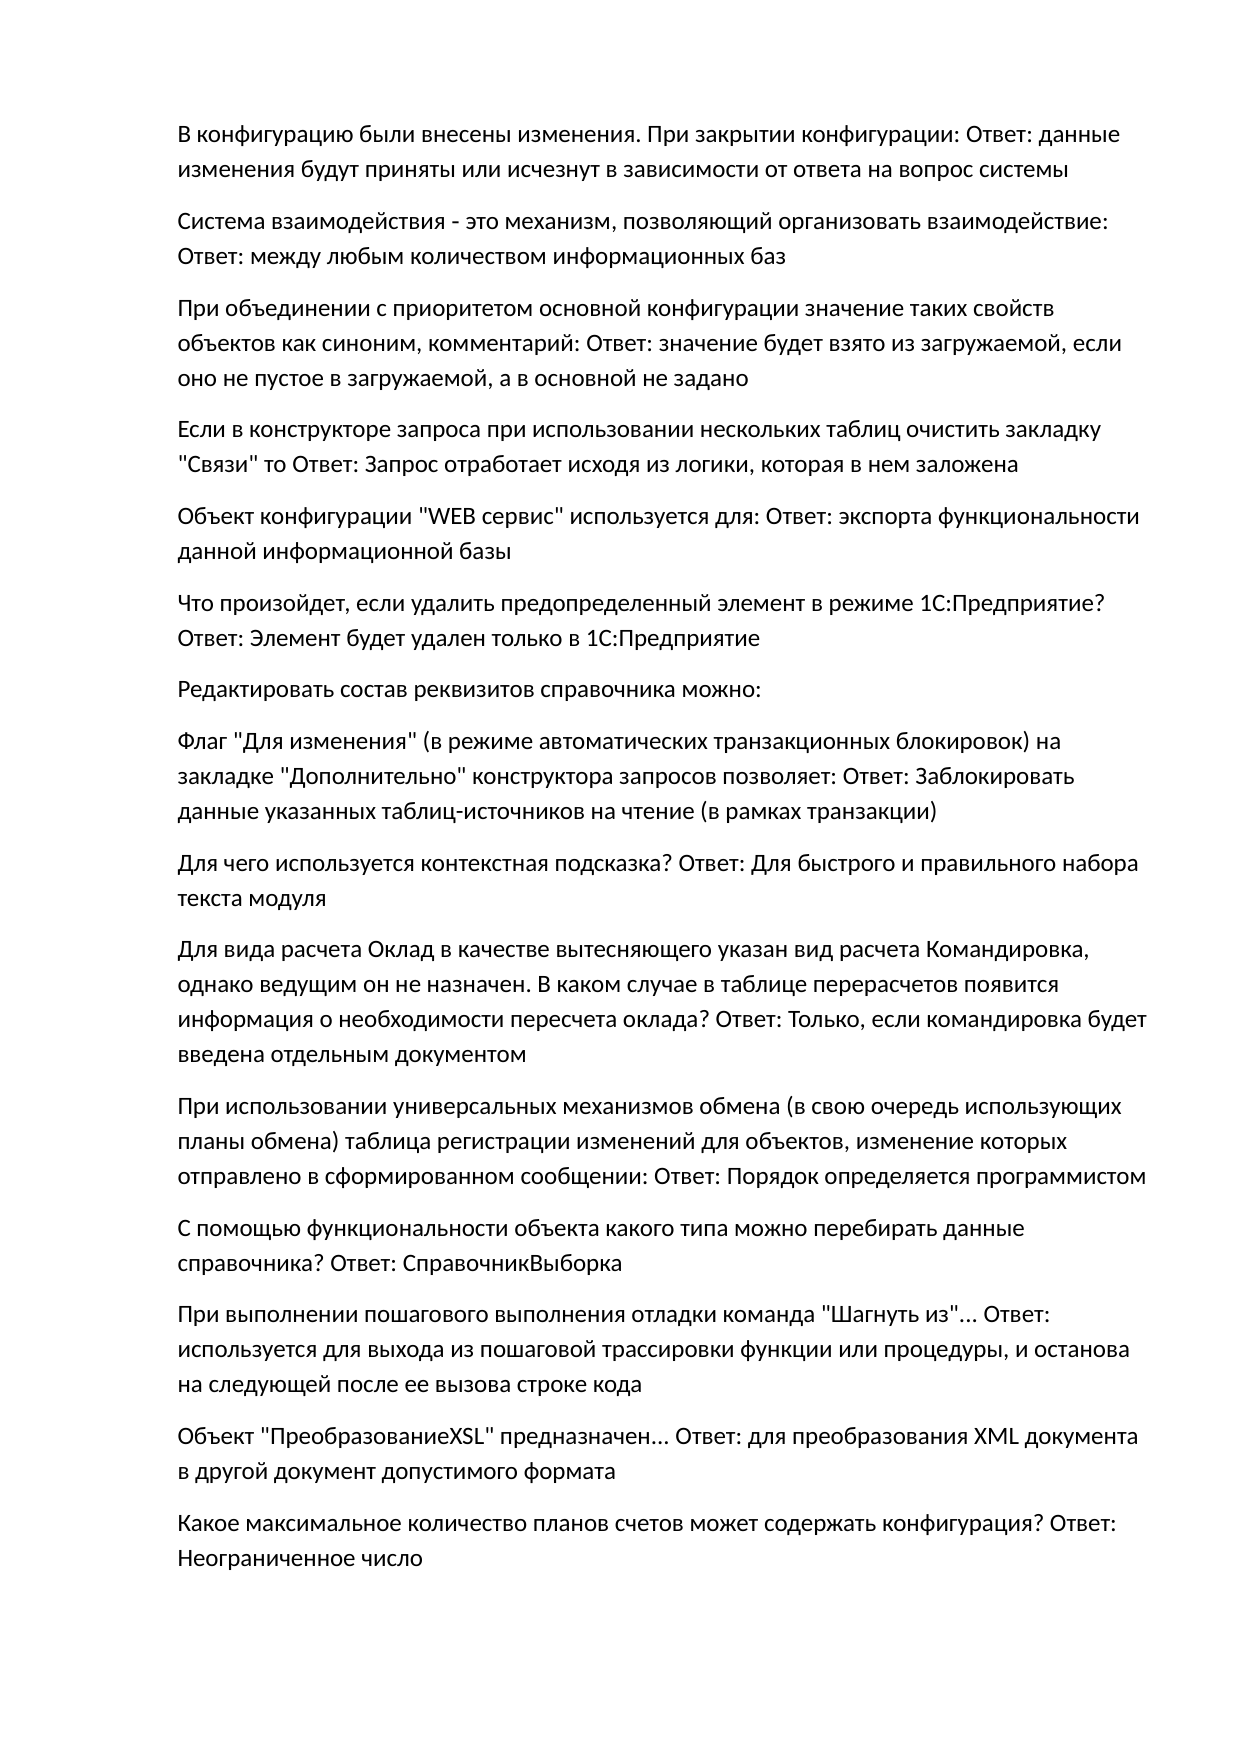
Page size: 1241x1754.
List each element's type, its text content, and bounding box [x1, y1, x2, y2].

text При объединении с приоритетом основной конфигурации значение таких свойств объектов как синоним, комментарий: Ответ: значение будет взято из загружаемой, если оно не пустое в загружаемой, а в основной не задано [177, 292, 1152, 392]
text При выполнении пошагового выполнения отладки команда "Шагнуть из"... Ответ: используется для выхода из пошаговой трассировки функции или процедуры, и останова на следующей после ее вызова строке кода [177, 1299, 1152, 1399]
text Для вида расчета Оклад в качестве вытесняющего указан вид расчета Командировка, однако ведущим он не назначен. В каком случае в таблице перерасчетов появится информация о необходимости пересчета оклада? Ответ: Только, если командировка будет введена отдельным документом [177, 934, 1152, 1069]
text Какое максимальное количество планов счетов может содержать конфигурация? Ответ: Неограниченное число [177, 1507, 1152, 1572]
text С помощью функциональности объекта какого типа можно перебирать данные справочника? Ответ: СправочникВыборка [177, 1212, 1152, 1277]
text При использовании универсальных механизмов обмена (в свою очередь использующих планы обмена) таблица регистрации изменений для объектов, изменение которых отправлено в сформированном сообщении: Ответ: Порядок определяется программистом [177, 1090, 1152, 1191]
text Что произойдет, если удалить предопределенный элемент в режиме 1С:Предприятие? Ответ: Элемент будет удален только в 1С:Предприятие [177, 587, 1152, 652]
text Для чего используется контекстная подсказка? Ответ: Для быстрого и правильного набора текста модуля [177, 847, 1152, 912]
text Если в конструкторе запроса при использовании нескольких таблиц очистить закладку "Связи" то Ответ: Запрос отработает исходя из логики, которая в нем заложена [177, 414, 1152, 479]
text Система взаимодействия ‑ это механизм, позволяющий организовать взаимодействие: Ответ: между любым количеством информационных баз [177, 205, 1152, 271]
text Объект "ПреобразованиеXSL" предназначен... Ответ: для преобразования XML документа в другой документ допустимого формата [177, 1420, 1152, 1486]
text Редактировать состав реквизитов справочника можно: [177, 674, 1152, 704]
text В конфигурацию были внесены изменения. При закрытии конфигурации: Ответ: данные изменения будут приняты или исчезнут в зависимости от ответа на вопрос системы [177, 118, 1152, 184]
text Флаг "Для изменения" (в режиме автоматических транзакционных блокировок) на закладке "Дополнительно" конструктора запросов позволяет: Ответ: Заблокировать данные указанных таблиц-источников на чтение (в рамках транзакции) [177, 725, 1152, 826]
text Объект конфигурации "WEB сервис" используется для: Ответ: экспорта функциональности данной информационной базы [177, 500, 1152, 566]
